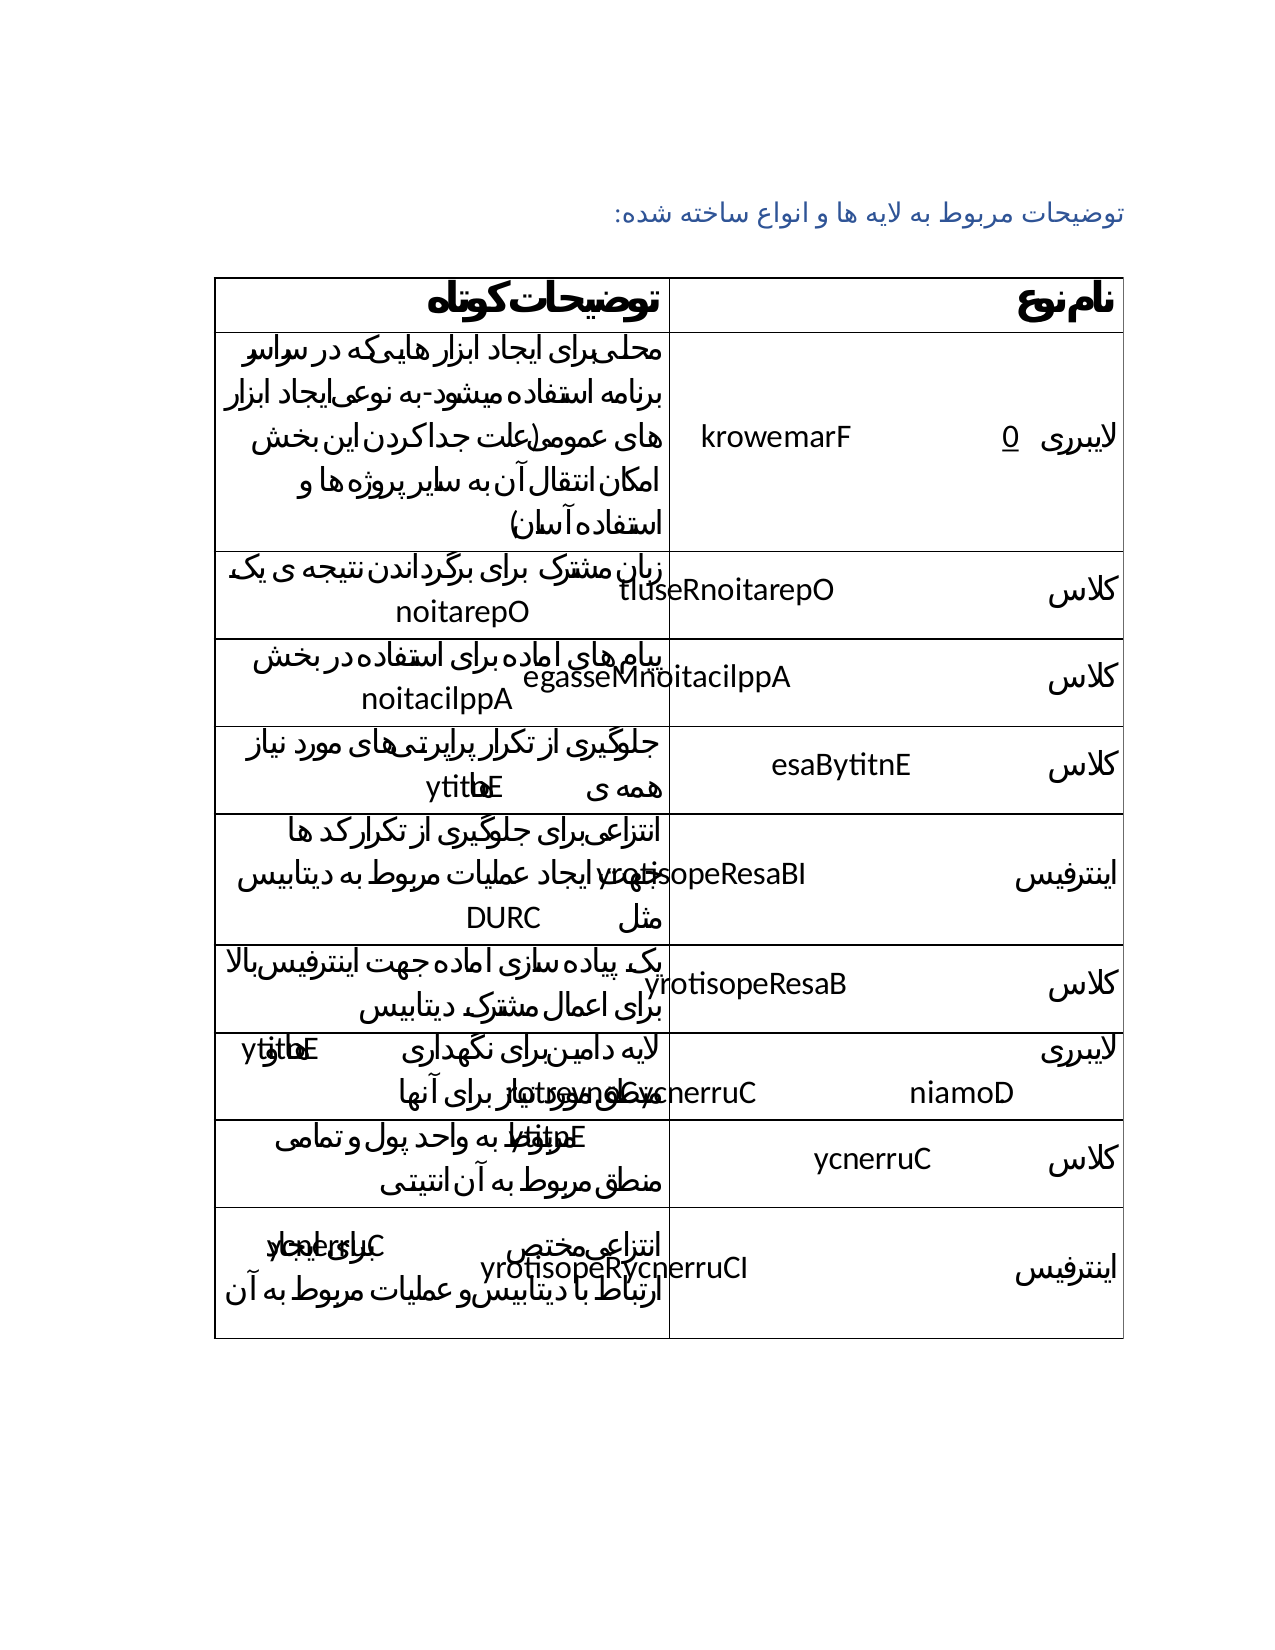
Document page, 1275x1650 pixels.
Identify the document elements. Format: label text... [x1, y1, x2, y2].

subtitle توضیحات مربوط به لایه ها و انواع ساخته شده: [150, 197, 1125, 228]
